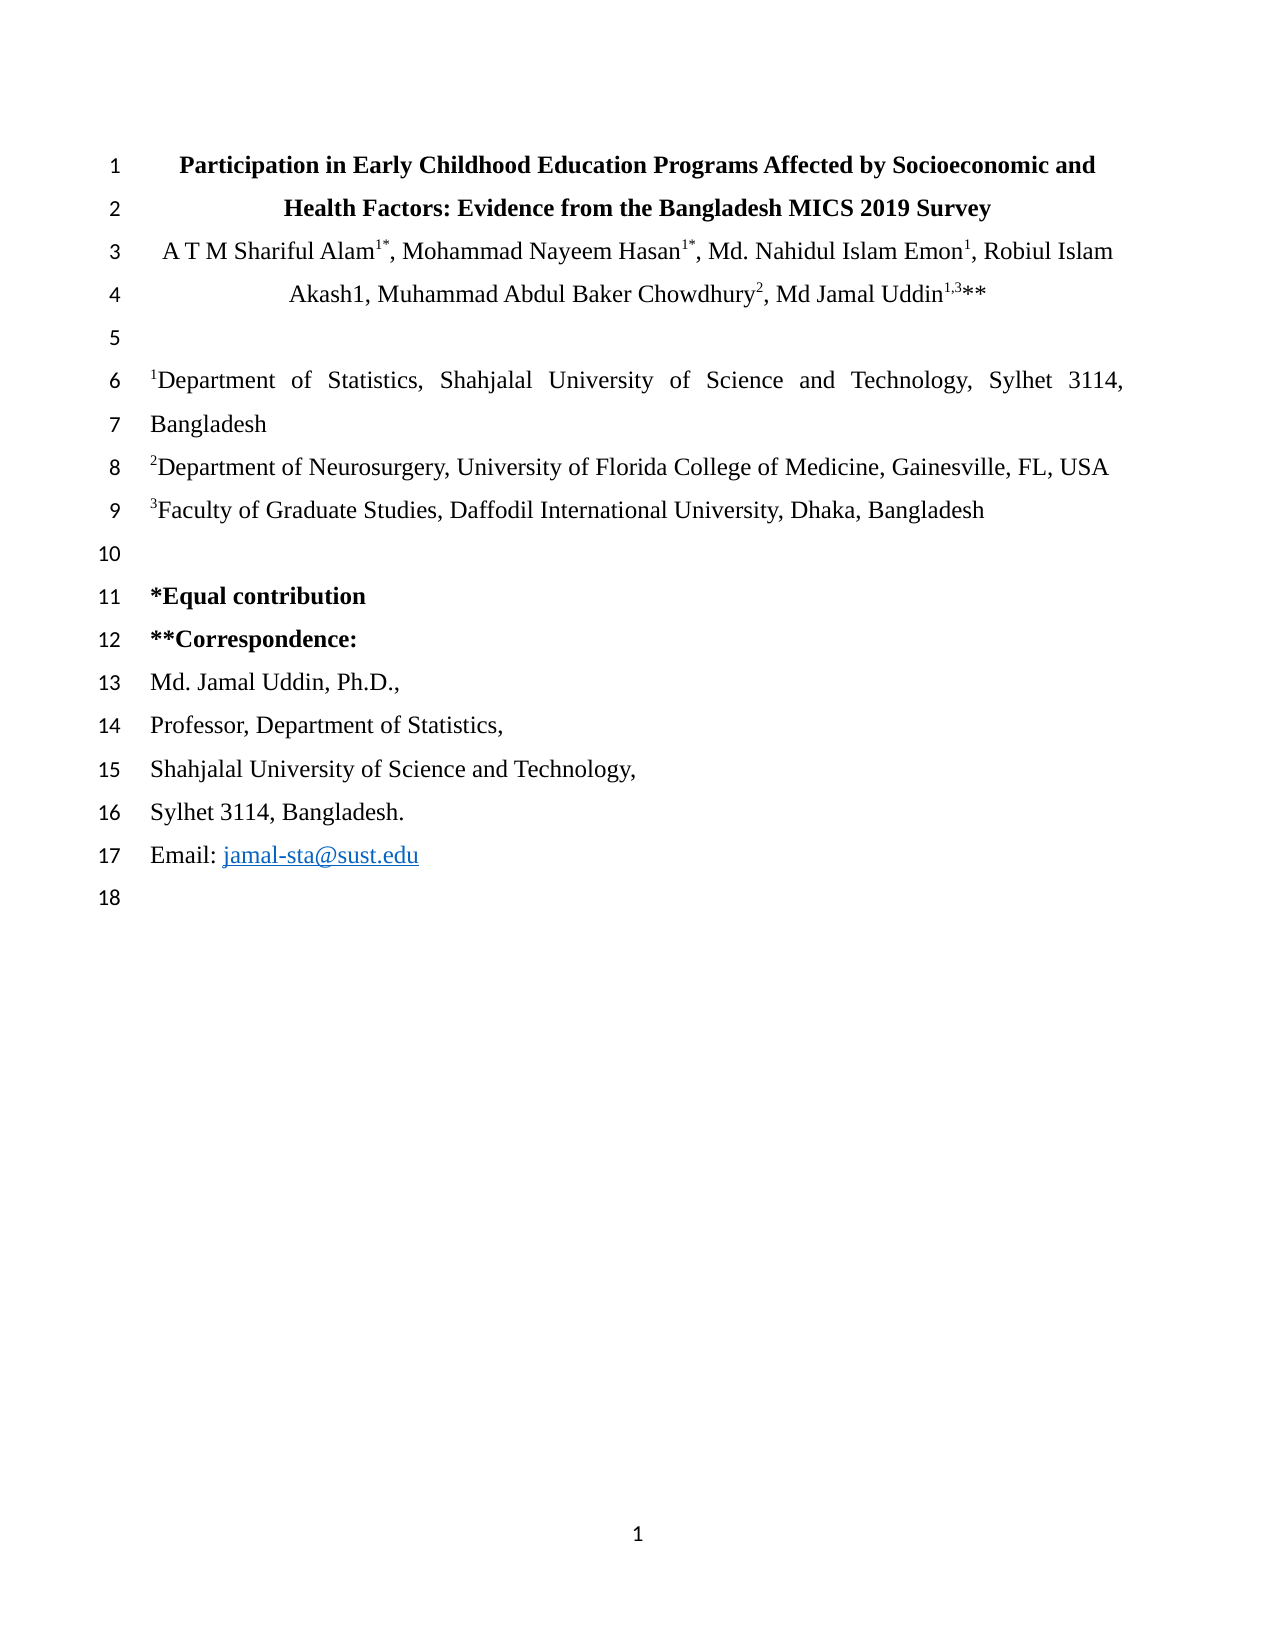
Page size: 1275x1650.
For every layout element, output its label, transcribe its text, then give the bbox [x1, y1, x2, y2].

text 2Department of Neurosurgery, University of Florida College of Medicine, Gainesville, FL, USA [150, 452, 1125, 481]
text Email: jamal-sta@sust.edu [150, 840, 1125, 869]
text Shahjalal University of Science and Technology, [150, 754, 1125, 782]
text A T M Shariful Alam1*, Mohammad Nayeem Hasan1*, Md. Nahidul Islam Emon1, Robiul Islam Akash1, Muhammad Abdul Baker Chowdhury2, Md Jamal Uddin1,3** [150, 236, 1125, 308]
text *Equal contribution [150, 581, 1125, 610]
text 3Faculty of Graduate Studies, Daffodil International University, Dhaka, Bangladesh [150, 495, 1125, 524]
text Professor, Department of Statistics, [150, 711, 1125, 739]
text Participation in Early Childhood Education Programs Affected by Socioeconomic and Health Factors: Evidence from the Bangladesh MICS 2019 Survey [150, 150, 1125, 222]
text **Correspondence: [150, 624, 1125, 653]
text Md. Jamal Uddin, Ph.D., [150, 667, 1125, 696]
text 1Department of Statistics, Shahjalal University of Science and Technology, Sylhet 3114, Bangladesh [150, 366, 1125, 437]
text Sylhet 3114, Bangladesh. [150, 797, 1125, 826]
